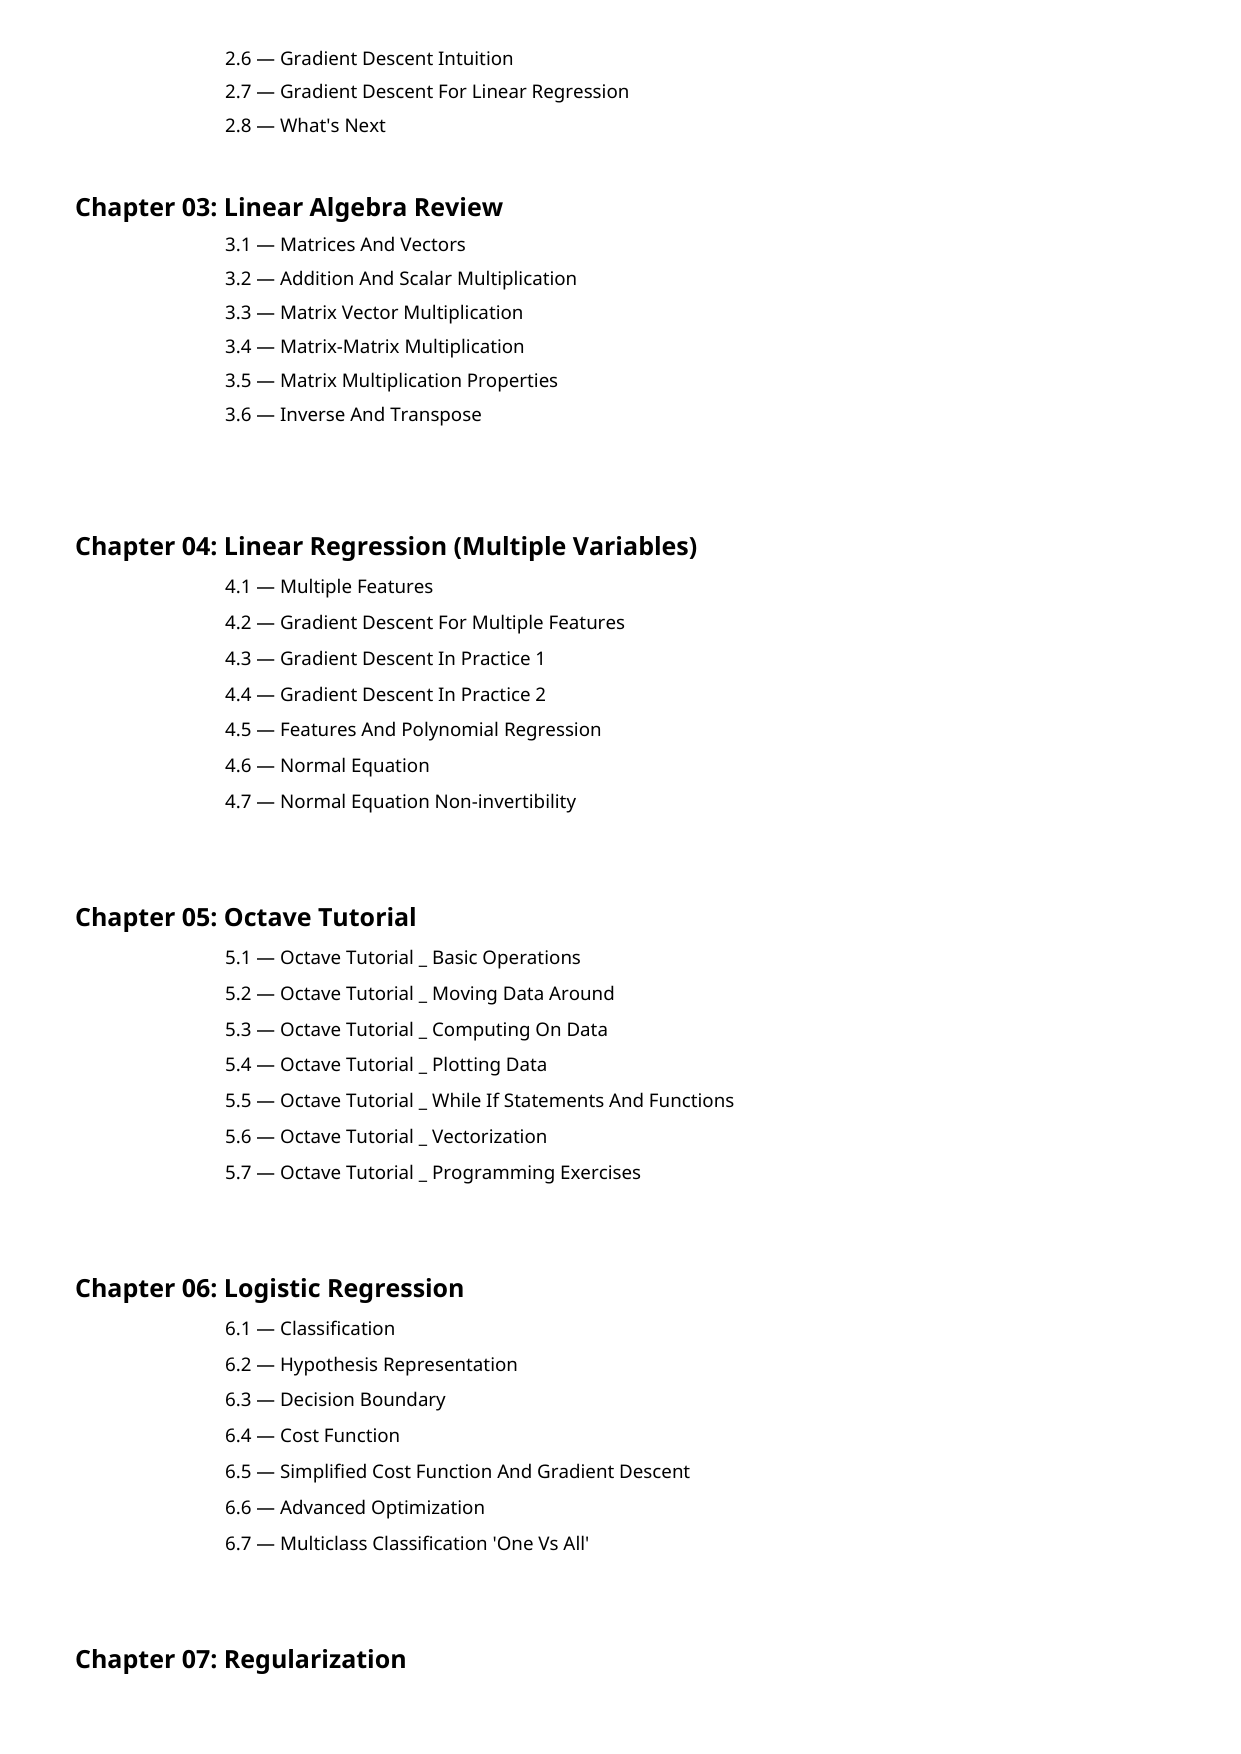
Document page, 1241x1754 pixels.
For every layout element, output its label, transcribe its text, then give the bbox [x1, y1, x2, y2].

text 4.7 — Normal Equation Non-invertibility [225, 789, 1165, 814]
text Chapter 07: Regularization [75, 1641, 1165, 1675]
text 5.7 — Octave Tutorial _ Programming Exercises [225, 1159, 1165, 1185]
text Chapter 05: Octave Tutorial [75, 899, 1165, 933]
text 2.7 — Gradient Descent For Linear Regression [225, 79, 1165, 104]
text 6.4 — Cost Function [225, 1423, 1165, 1448]
text 5.3 — Octave Tutorial _ Computing On Data [225, 1016, 1165, 1041]
text 4.6 — Normal Equation [225, 753, 1165, 778]
text 4.4 — Gradient Descent In Practice 2 [225, 681, 1165, 706]
text Chapter 03: Linear Algebra Review [75, 189, 1165, 223]
text 6.1 — Classification [225, 1315, 1165, 1340]
text 4.1 — Multiple Features [225, 573, 1165, 598]
text 6.6 — Advanced Optimization [225, 1494, 1165, 1520]
text 5.1 — Octave Tutorial _ Basic Operations [225, 944, 1165, 969]
text 3.2 — Addition And Scalar Multiplication [225, 266, 1165, 291]
text 3.6 — Inverse And Transpose [225, 401, 1165, 426]
text 4.3 — Gradient Descent In Practice 1 [225, 645, 1165, 670]
text 6.2 — Hypothesis Representation [225, 1351, 1165, 1376]
text 3.1 — Matrices And Vectors [225, 232, 1165, 257]
text 3.3 — Matrix Vector Multiplication [225, 299, 1165, 325]
text 4.5 — Features And Polynomial Regression [225, 717, 1165, 742]
text 2.8 — What's Next [225, 113, 1165, 138]
text 5.5 — Octave Tutorial _ While If Statements And Functions [225, 1088, 1165, 1113]
text 6.7 — Multiclass Classification 'One Vs All' [225, 1531, 1165, 1556]
text 6.5 — Simplified Cost Function And Gradient Descent [225, 1459, 1165, 1484]
text 5.4 — Octave Tutorial _ Plotting Data [225, 1052, 1165, 1077]
text 6.3 — Decision Boundary [225, 1387, 1165, 1412]
text Chapter 04: Linear Regression (Multiple Variables) [75, 528, 1165, 563]
text 5.2 — Octave Tutorial _ Moving Data Around [225, 980, 1165, 1005]
text 4.2 — Gradient Descent For Multiple Features [225, 609, 1165, 634]
text 3.5 — Matrix Multiplication Properties [225, 367, 1165, 393]
text Chapter 06: Logistic Regression [75, 1270, 1165, 1304]
text 2.6 — Gradient Descent Intuition [225, 45, 1165, 71]
text 5.6 — Octave Tutorial _ Vectorization [225, 1124, 1165, 1149]
text 3.4 — Matrix-Matrix Multiplication [225, 333, 1165, 359]
